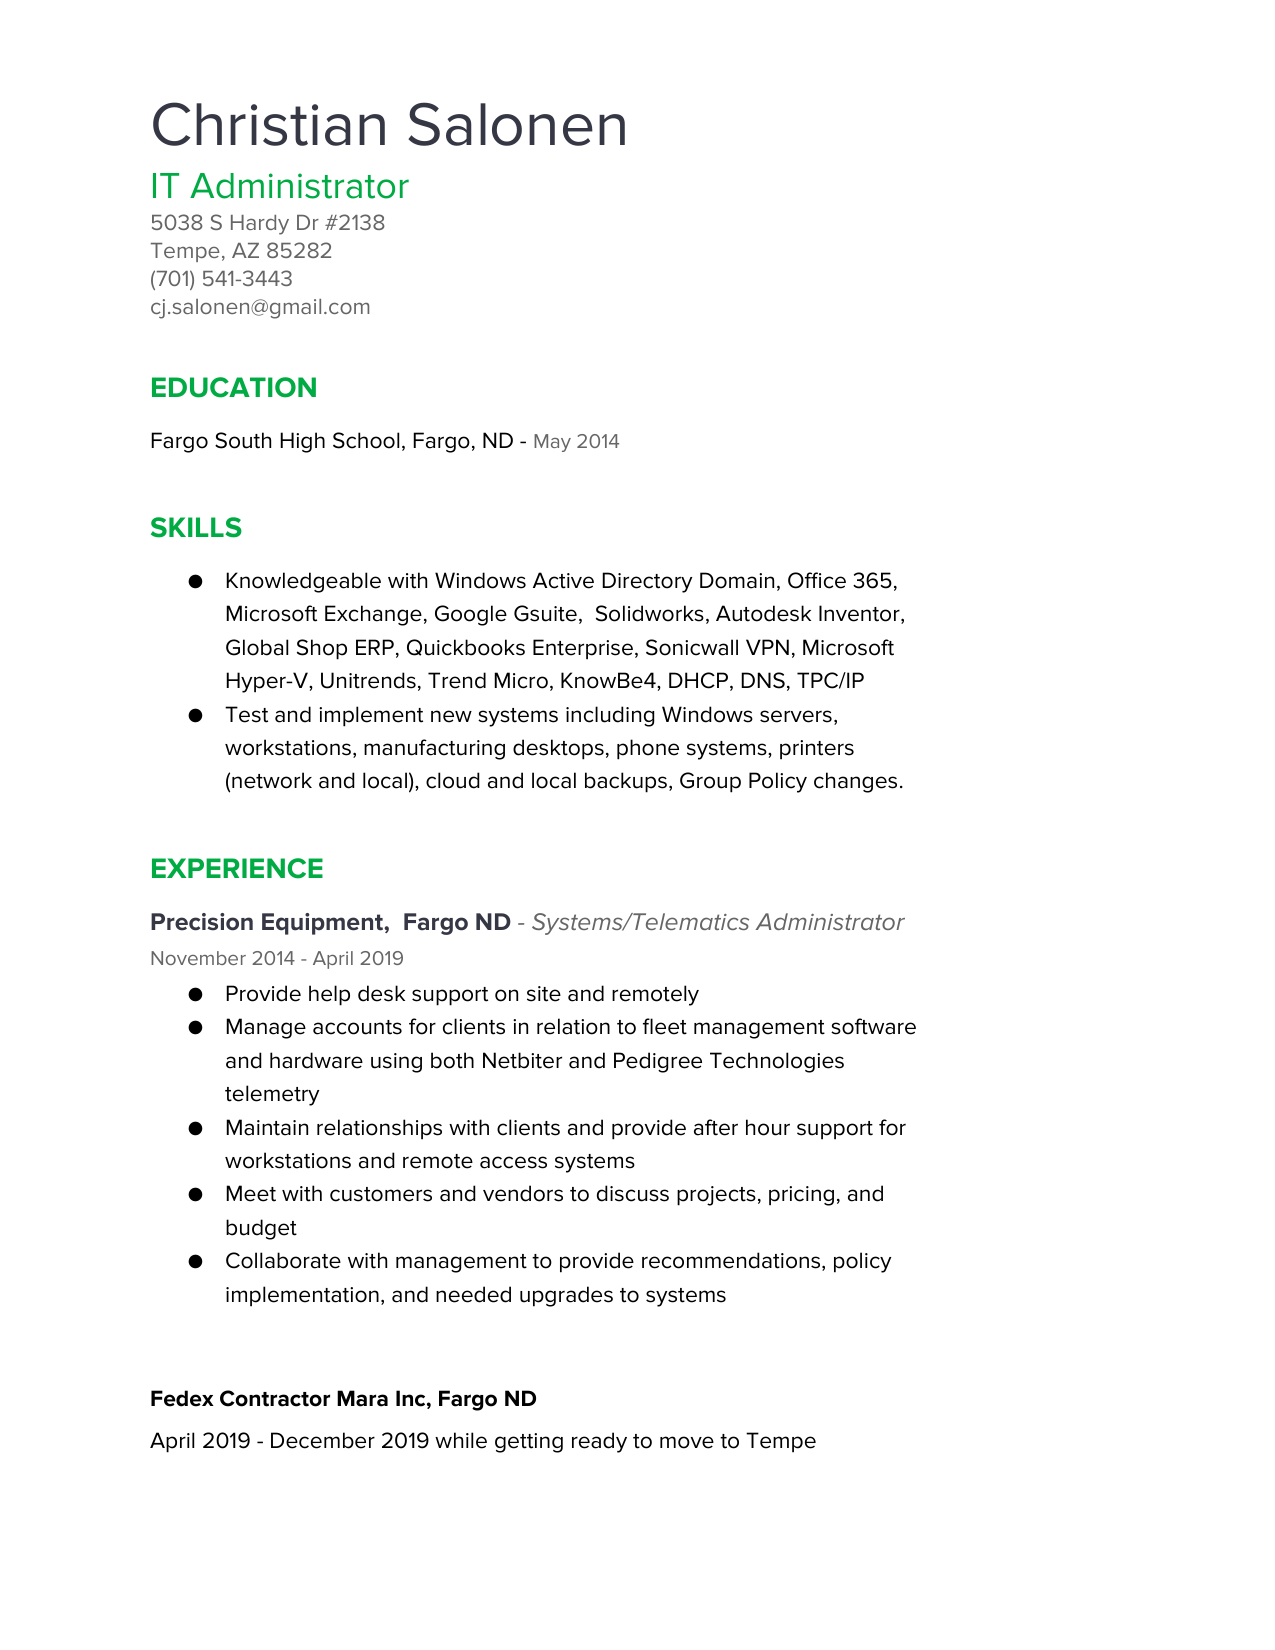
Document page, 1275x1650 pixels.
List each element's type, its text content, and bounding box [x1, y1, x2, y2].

text (701) 541-3443 [150, 265, 937, 293]
subtitle Precision Equipment, Fargo ND - Systems/Telematics Administrator [150, 908, 937, 938]
subtitle IT Administrator [150, 164, 937, 209]
text Fargo South High School, Fargo, ND - May 2014 [150, 427, 937, 455]
subtitle EDUCATION [150, 371, 937, 407]
list Maintain relationships with clients and provide after hour support for workstations and remote access systems [187, 1114, 937, 1175]
list Collaborate with management to provide recommendations, policy implementation, and needed upgrades to systems [187, 1248, 937, 1309]
text November 2014 - April 2019 [150, 946, 937, 972]
text Tempe, AZ 85282 [150, 237, 937, 265]
list Test and implement new systems including Windows servers, workstations, manufacturing desktops, phone systems, printers (network and local), cloud and local backups, Group Policy changes. [187, 701, 937, 796]
list Meet with customers and vendors to discuss projects, pricing, and budget [187, 1181, 937, 1242]
text Fedex Contractor Mara Inc, Fargo ND [150, 1386, 937, 1413]
list Knowledgeable with Windows Active Directory Domain, Office 365, Microsoft Exchange, Google Gsuite, Solidworks, Autodesk Inventor, Global Shop ERP, Quickbooks Enterprise, Sonicwall VPN, Microsoft Hyper-V, Unitrends, Trend Micro, KnowBe4, DHCP, DNS, TPC/IP [187, 567, 937, 695]
subtitle EXPERIENCE [150, 851, 937, 887]
text 5038 S Hardy Dr #2138 [150, 209, 937, 237]
list Provide help desk support on site and remotely [187, 980, 937, 1008]
text April 2019 - December 2019 while getting ready to move to Tempe [150, 1427, 937, 1455]
text cj.salonen@gmail.com [150, 293, 937, 321]
list Manage accounts for clients in relation to fleet management software and hardware using both Netbiter and Pedigree Technologies telemetry [187, 1013, 937, 1108]
title Christian Salonen [150, 87, 937, 164]
subtitle SKILLS [150, 511, 937, 546]
